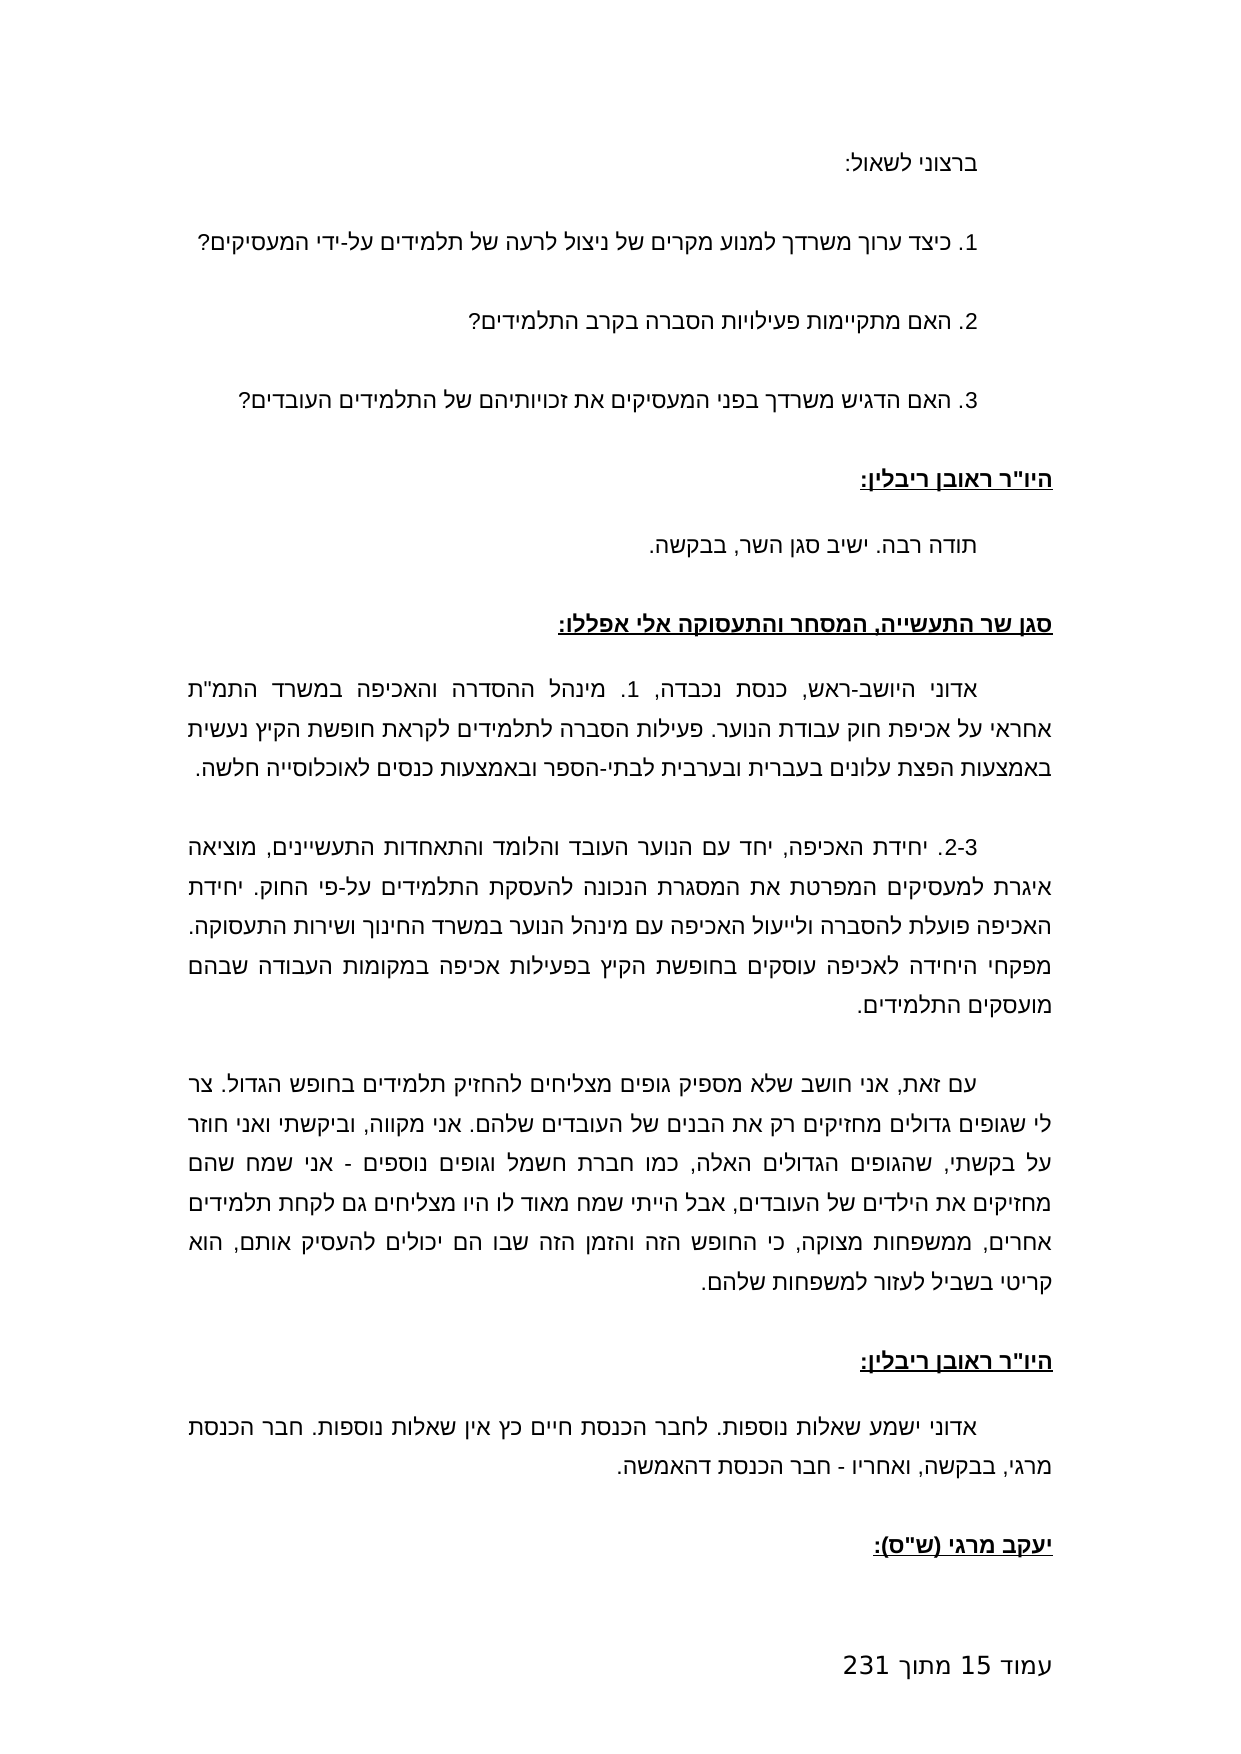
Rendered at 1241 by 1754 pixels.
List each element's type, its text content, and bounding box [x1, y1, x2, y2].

text תודה רבה. ישיב סגן השר, בבקשה. [187, 532, 1053, 558]
text עם זאת, אני חושב שלא מספיק גופים מצליחים להחזיק תלמידים בחופש הגדול. צר לי שגופים גדולים מחזיקים רק את הבנים של העובדים שלהם. אני מקווה, וביקשתי ואני חוזר על בקשתי, שהגופים הגדולים האלה, כמו חברת חשמל וגופים נוספים - אני שמח שהם מחזיקים את הילדים של העובדים, אבל הייתי שמח מאוד לו היו מצליחים גם לקחת תלמידים אחרים, ממשפחות מצוקה, כי החופש הזה והזמן הזה שבו הם יכולים להעסיק אותם, הוא קריטי בשביל לעזור למשפחות שלהם. [187, 1071, 1053, 1295]
text 2. האם מתקיימות פעילויות הסברה בקרב התלמידים? [187, 308, 1053, 334]
text היו"ר ראובן ריבלין: [187, 1348, 1053, 1374]
text ברצוני לשאול: [187, 150, 1053, 176]
text אדוני ישמע שאלות נוספות. לחבר הכנסת חיים כץ אין שאלות נוספות. חבר הכנסת מרגי, בבקשה, ואחריו - חבר הכנסת דהאמשה. [187, 1413, 1053, 1479]
text היו"ר ראובן ריבלין: [187, 466, 1053, 492]
text 3. האם הדגיש משרדך בפני המעסיקים את זכויותיהם של התלמידים העובדים? [187, 387, 1053, 413]
text אדוני היושב-ראש, כנסת נכבדה, 1. מינהל ההסדרה והאכיפה במשרד התמ"ת אחראי על אכיפת חוק עבודת הנוער. פעילות הסברה לתלמידים לקראת חופשת הקיץ נעשית באמצעות הפצת עלונים בעברית ובערבית לבתי-הספר ובאמצעות כנסים לאוכלוסייה חלשה. [187, 676, 1053, 782]
text סגן שר התעשייה, המסחר והתעסוקה אלי אפללו: [187, 611, 1053, 637]
text 2-3. יחידת האכיפה, יחד עם הנוער העובד והלומד והתאחדות התעשיינים, מוציאה איגרת למעסיקים המפרטת את המסגרת הנכונה להעסקת התלמידים על-פי החוק. יחידת האכיפה פועלת להסברה ולייעול האכיפה עם מינהל הנוער במשרד החינוך ושירות התעסוקה. מפקחי היחידה לאכיפה עוסקים בחופשת הקיץ בפעילות אכיפה במקומות העבודה שבהם מועסקים התלמידים. [187, 834, 1053, 1019]
text 1. כיצד ערוך משרדך למנוע מקרים של ניצול לרעה של תלמידים על-ידי המעסיקים? [187, 229, 1053, 255]
text יעקב מרגי (ש"ס): [187, 1532, 1053, 1558]
